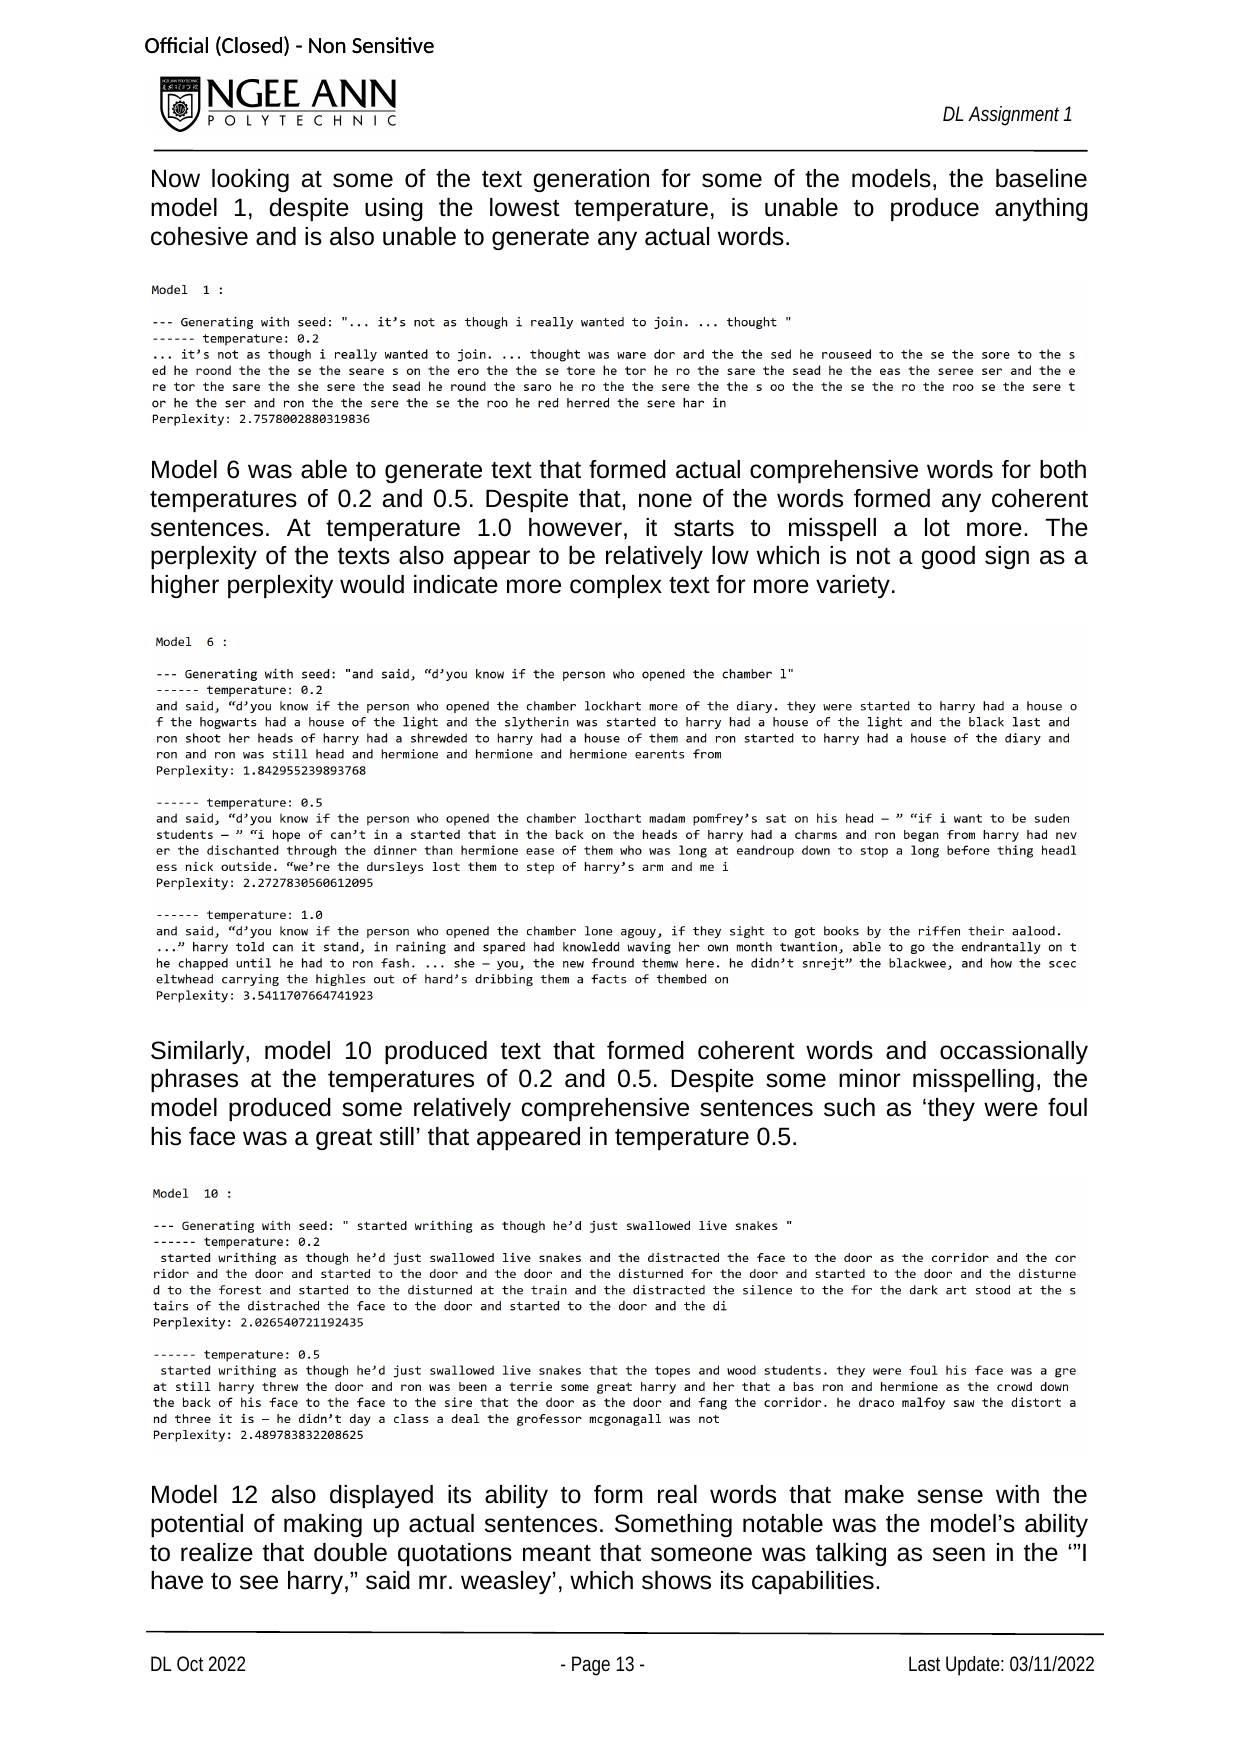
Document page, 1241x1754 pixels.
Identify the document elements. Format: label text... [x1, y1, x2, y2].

picture [150, 279, 1091, 426]
text Now looking at some of the text generation for some of the models, the baseline model 1, despite using the lowest temperature, is unable to produce anything cohesive and is also unable to generate any actual words. [150, 164, 1090, 251]
text Model 6 was able to generate text that formed actual comprehensive words for both temperatures of 0.2 and 0.5. Despite that, none of the words formed any coherent sentences. At temperature 1.0 however, it starts to misspell a lot more. The perplexity of the texts also appear to be relatively low which is not a good sign as a higher perplexity would indicate more complex text for more variety. [150, 455, 1090, 599]
picture [150, 75, 402, 134]
text Model 12 also displayed its ability to form real words that make sense with the potential of making up actual sentences. Something notable was the model’s ability to realize that double quotations meant that someone was talking as seen in the ‘”I have to see harry,” said mr. weasley’, which shows its capabilities. [150, 1480, 1090, 1595]
text Similarly, model 10 produced text that formed coherent words and occassionally phrases at the temperatures of 0.2 and 0.5. Despite some minor misspelling, the model produced some relatively comprehensive sentences such as ‘they were foul his face was a great still’ that appeared in temperature 0.5. [150, 1036, 1090, 1151]
picture [150, 628, 1091, 1007]
picture [150, 1180, 1091, 1451]
